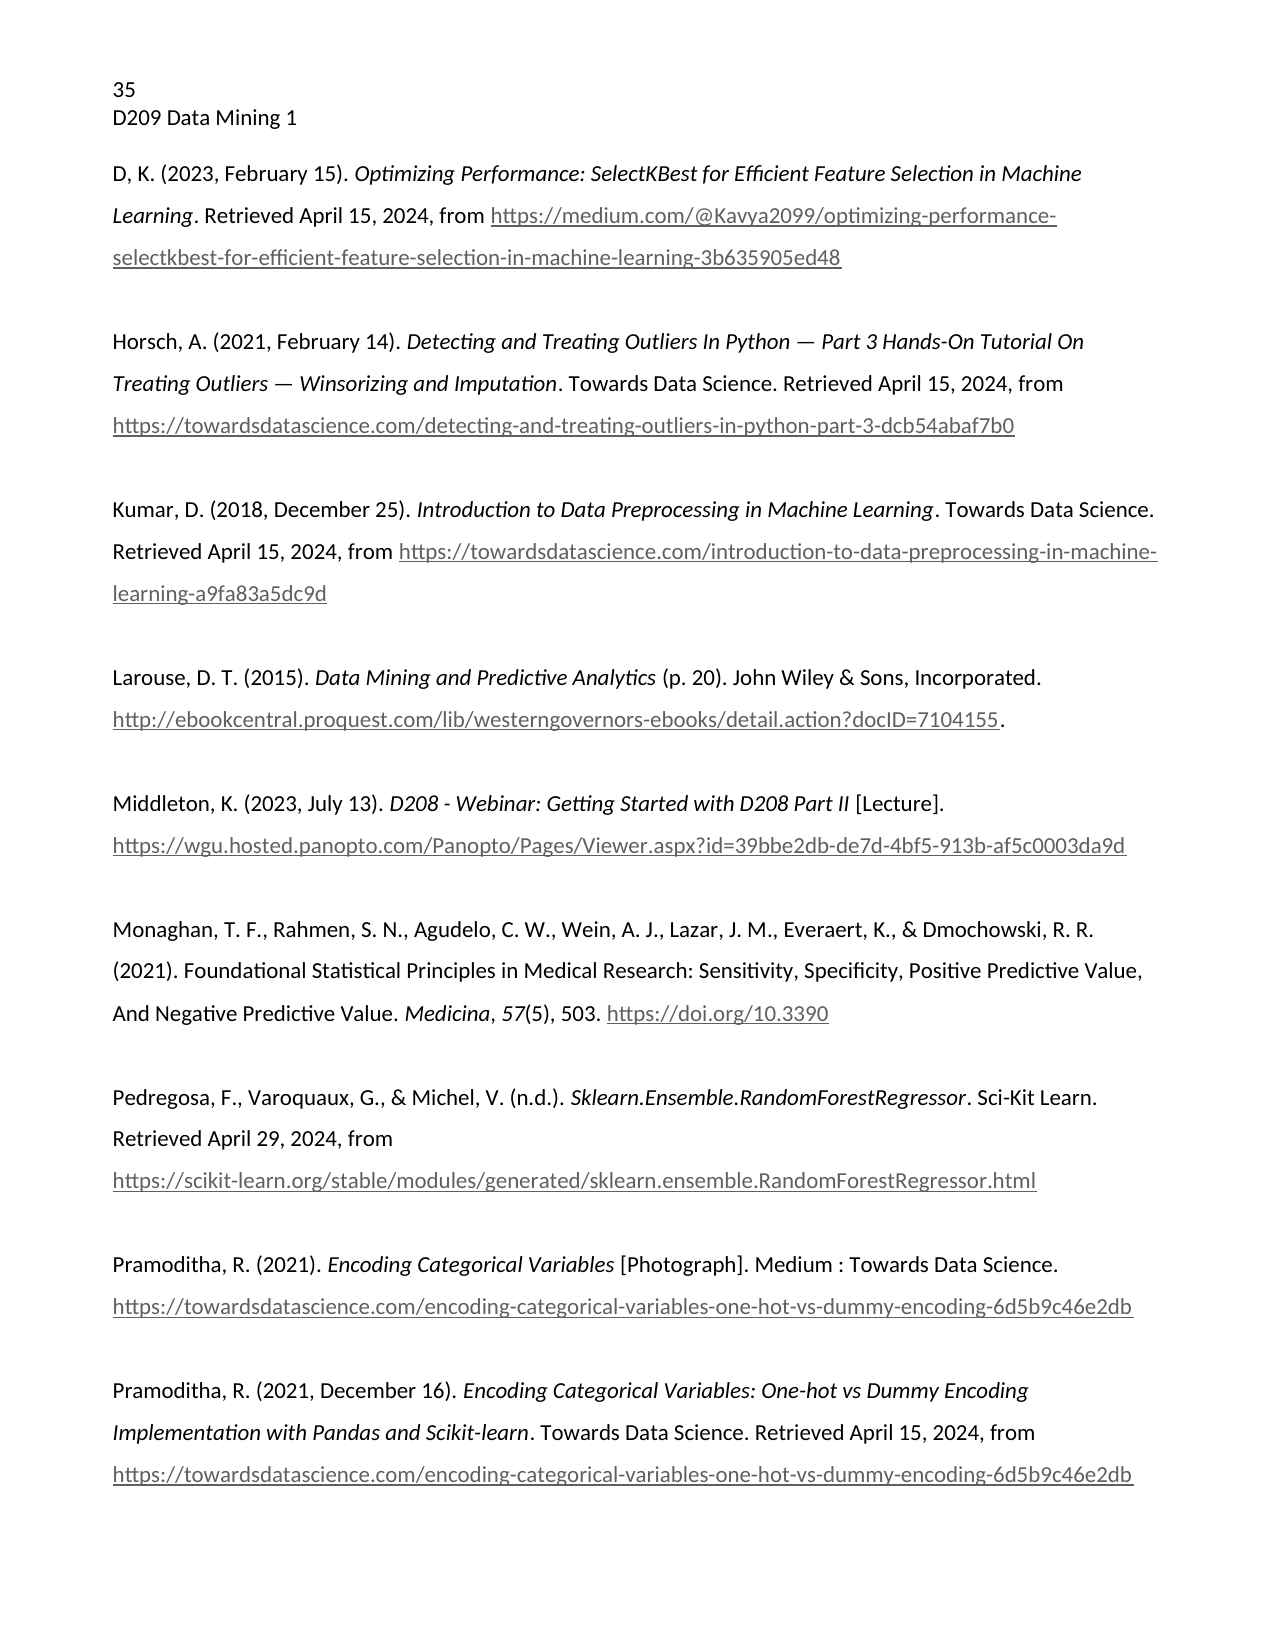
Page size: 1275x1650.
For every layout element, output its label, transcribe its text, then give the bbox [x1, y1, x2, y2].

text Pedregosa, F., Varoquaux, G., & Michel, V. (n.d.). Sklearn.Ensemble.RandomForestRegressor. Sci-Kit Learn. Retrieved April 29, 2024, from https://scikit-learn.org/stable/modules/generated/sklearn.ensemble.RandomForestRegressor.html [112, 1083, 1162, 1194]
text Pramoditha, R. (2021). Encoding Categorical Variables [Photograph]. Medium : Towards Data Science. https://towardsdatascience.com/encoding-categorical-variables-one-hot-vs-dummy-encoding-6d5b9c46e2db [112, 1251, 1162, 1321]
text Horsch, A. (2021, February 14). Detecting and Treating Outliers In Python — Part 3 Hands-On Tutorial On Treating Outliers — Winsorizing and Imputation. Towards Data Science. Retrieved April 15, 2024, from https://towardsdatascience.com/detecting-and-treating-outliers-in-python-part-3-dcb54abaf7b0 [112, 327, 1162, 439]
text Middleton, K. (2023, July 13). D208 - Webinar: Getting Started with D208 Part II [Lecture]. https://wgu.hosted.panopto.com/Panopto/Pages/Viewer.aspx?id=39bbe2db-de7d-4bf5-913b-af5c0003da9d [112, 789, 1162, 859]
text Monaghan, T. F., Rahmen, S. N., Agudelo, C. W., Wein, A. J., Lazar, J. M., Everaert, K., & Dmochowski, R. R. (2021). Foundational Statistical Principles in Medical Research: Sensitivity, Specificity, Positive Predictive Value, And Negative Predictive Value. Medicina, 57(5), 503. https://doi.org/10.3390 [112, 915, 1162, 1027]
text Kumar, D. (2018, December 25). Introduction to Data Preprocessing in Machine Learning. Towards Data Science. Retrieved April 15, 2024, from https://towardsdatascience.com/introduction-to-data-preprocessing-in-machine-learning-a9fa83a5dc9d [112, 495, 1162, 607]
text Pramoditha, R. (2021, December 16). Encoding Categorical Variables: One-hot vs Dummy Encoding Implementation with Pandas and Scikit-learn. Towards Data Science. Retrieved April 15, 2024, from https://towardsdatascience.com/encoding-categorical-variables-one-hot-vs-dummy-encoding-6d5b9c46e2db [112, 1376, 1162, 1488]
text Larouse, D. T. (2015). Data Mining and Predictive Analytics (p. 20). John Wiley & Sons, Incorporated. http://ebookcentral.proquest.com/lib/westerngovernors-ebooks/detail.action?docID=7104155. [112, 663, 1162, 733]
text D, K. (2023, February 15). Optimizing Performance: SelectKBest for Efficient Feature Selection in Machine Learning. Retrieved April 15, 2024, from https://medium.com/@Kavya2099/optimizing-performance-selectkbest-for-efficient-feature-selection-in-machine-learning-3b635905ed48 [112, 159, 1162, 271]
